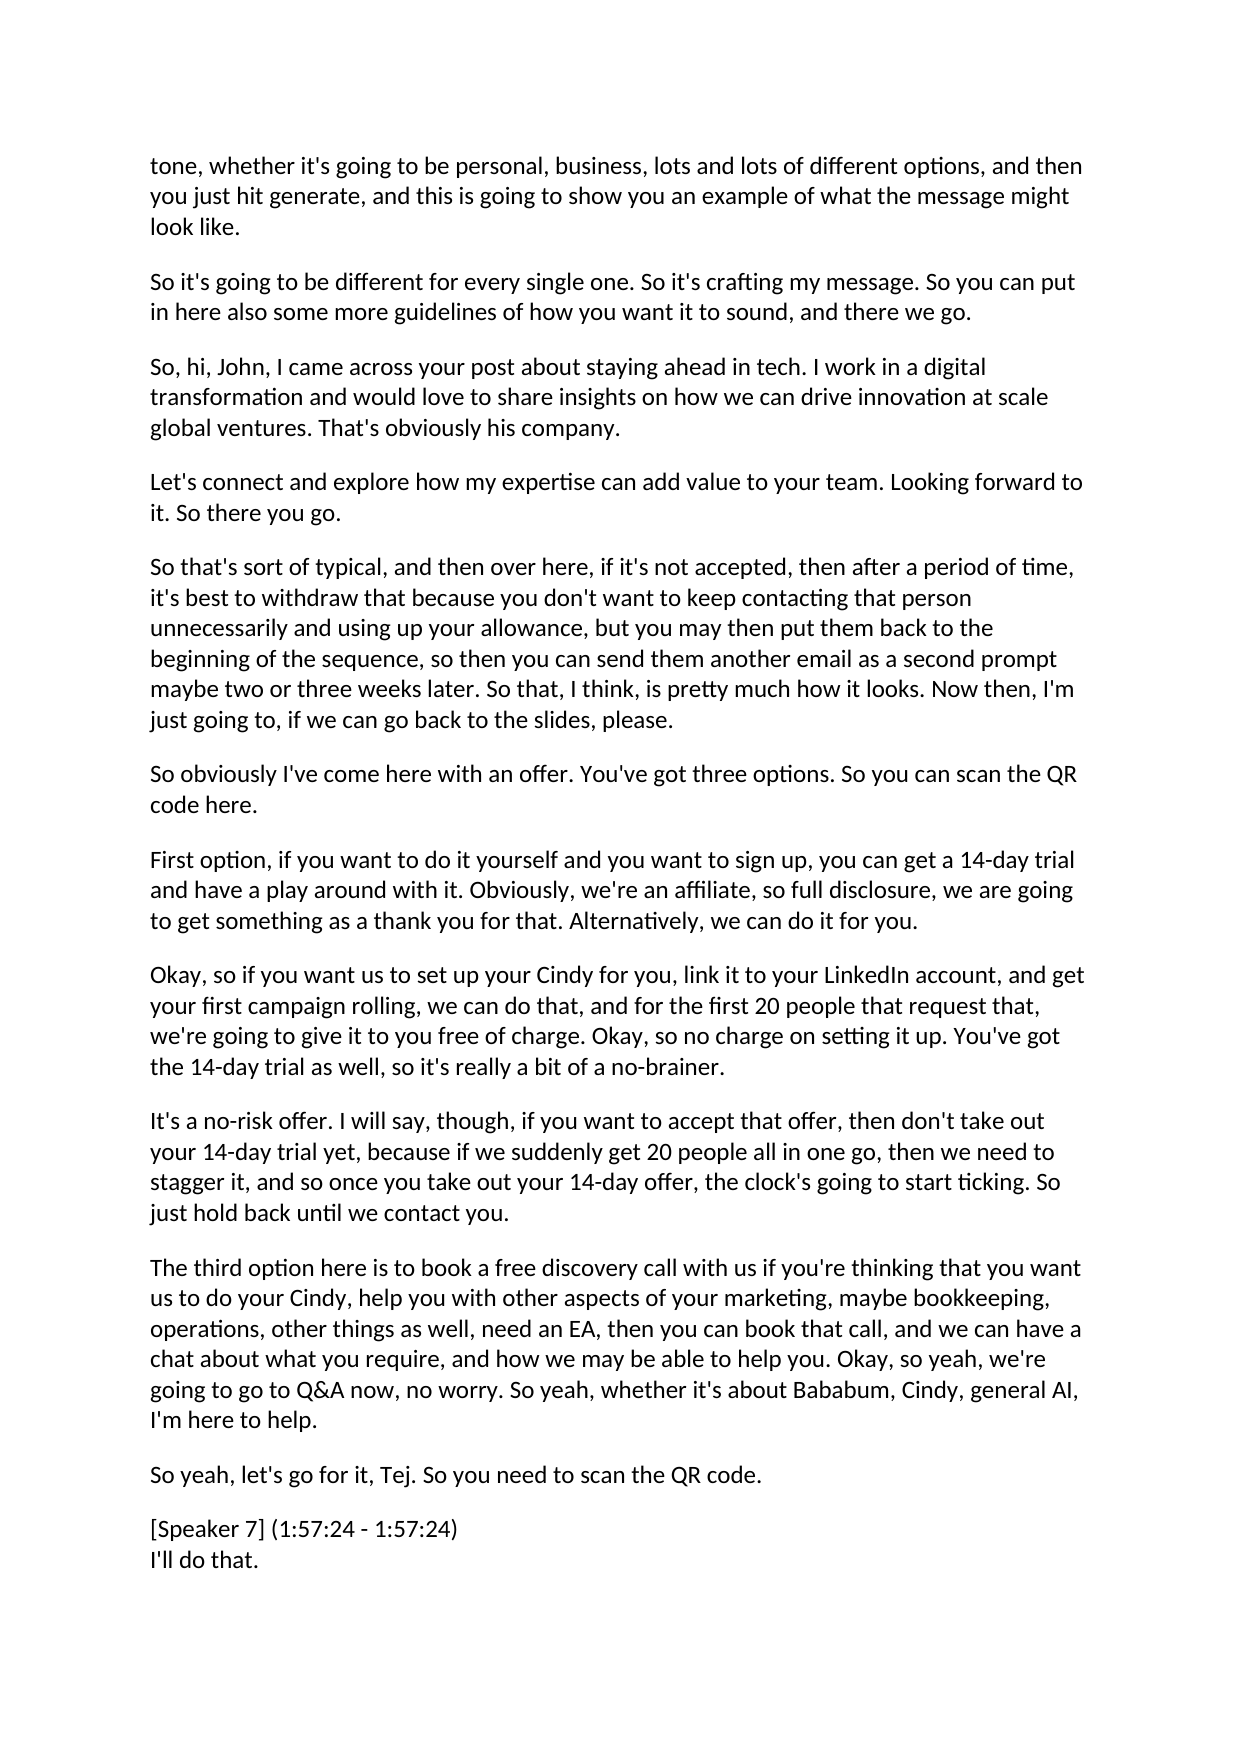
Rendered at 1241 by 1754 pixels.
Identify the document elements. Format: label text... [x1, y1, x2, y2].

text The third option here is to book a free discovery call with us if you're thinking that you want us to do your Cindy, help you with other aspects of your marketing, maybe bookkeeping, operations, other things as well, need an EA, then you can book that call, and we can have a chat about what you require, and how we may be able to help you. Okay, so yeah, we're going to go to Q&A now, no worry. So yeah, whether it's about Bababum, Cindy, general AI, I'm here to help. [150, 1252, 1090, 1435]
text It's a no-risk offer. I will say, though, if you want to accept that offer, then don't take out your 14-day trial yet, because if we suddenly get 20 people all in one go, then we need to stagger it, and so once you take out your 14-day offer, the clock's going to start ticking. So just hold back until we contact you. [150, 1106, 1090, 1228]
text I'll do that. [150, 1544, 1090, 1574]
text So, hi, John, I came across your post about staying ahead in tech. I work in a digital transformation and would love to share insights on how we can drive innovation at scale global ventures. That's obviously his company. [150, 351, 1090, 442]
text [150, 150, 1090, 242]
text Let's connect and explore how my expertise can add value to your team. Looking forward to it. So there you go. [150, 466, 1090, 527]
text So obviously I've come here with an offer. You've got three options. So you can scan the QR code here. [150, 759, 1090, 820]
text First option, if you want to do it yourself and you want to sign up, you can get a 14-day trial and have a play around with it. Obviously, we're an affiliate, so full disclosure, we are going to get something as a thank you for that. Alternatively, we can do it for you. [150, 844, 1090, 935]
text So that's sort of typical, and then over here, if it's not accepted, then after a period of time, it's best to withdraw that because you don't want to keep contacting that person unnecessarily and using up your allowance, but you may then put them back to the beginning of the sequence, so then you can send them another email as a second prompt maybe two or three weeks later. So that, I think, is pretty much how it looks. Now then, I'm just going to, if we can go back to the slides, please. [150, 551, 1090, 734]
text So yeah, let's go for it, Tej. So you need to scan the QR code. [150, 1459, 1090, 1489]
text [Speaker 7] (1:57:24 - 1:57:24) [150, 1513, 1090, 1544]
text So it's going to be different for every single one. So it's crafting my message. So you can put in here also some more guidelines of how you want it to sound, and there we go. [150, 266, 1090, 327]
text Okay, so if you want us to set up your Cindy for you, link it to your LinkedIn account, and get your first campaign rolling, we can do that, and for the first 20 people that request that, we're going to give it to you free of charge. Okay, so no charge on setting it up. You've got the 14-day trial as well, so it's really a bit of a no-brainer. [150, 959, 1090, 1081]
